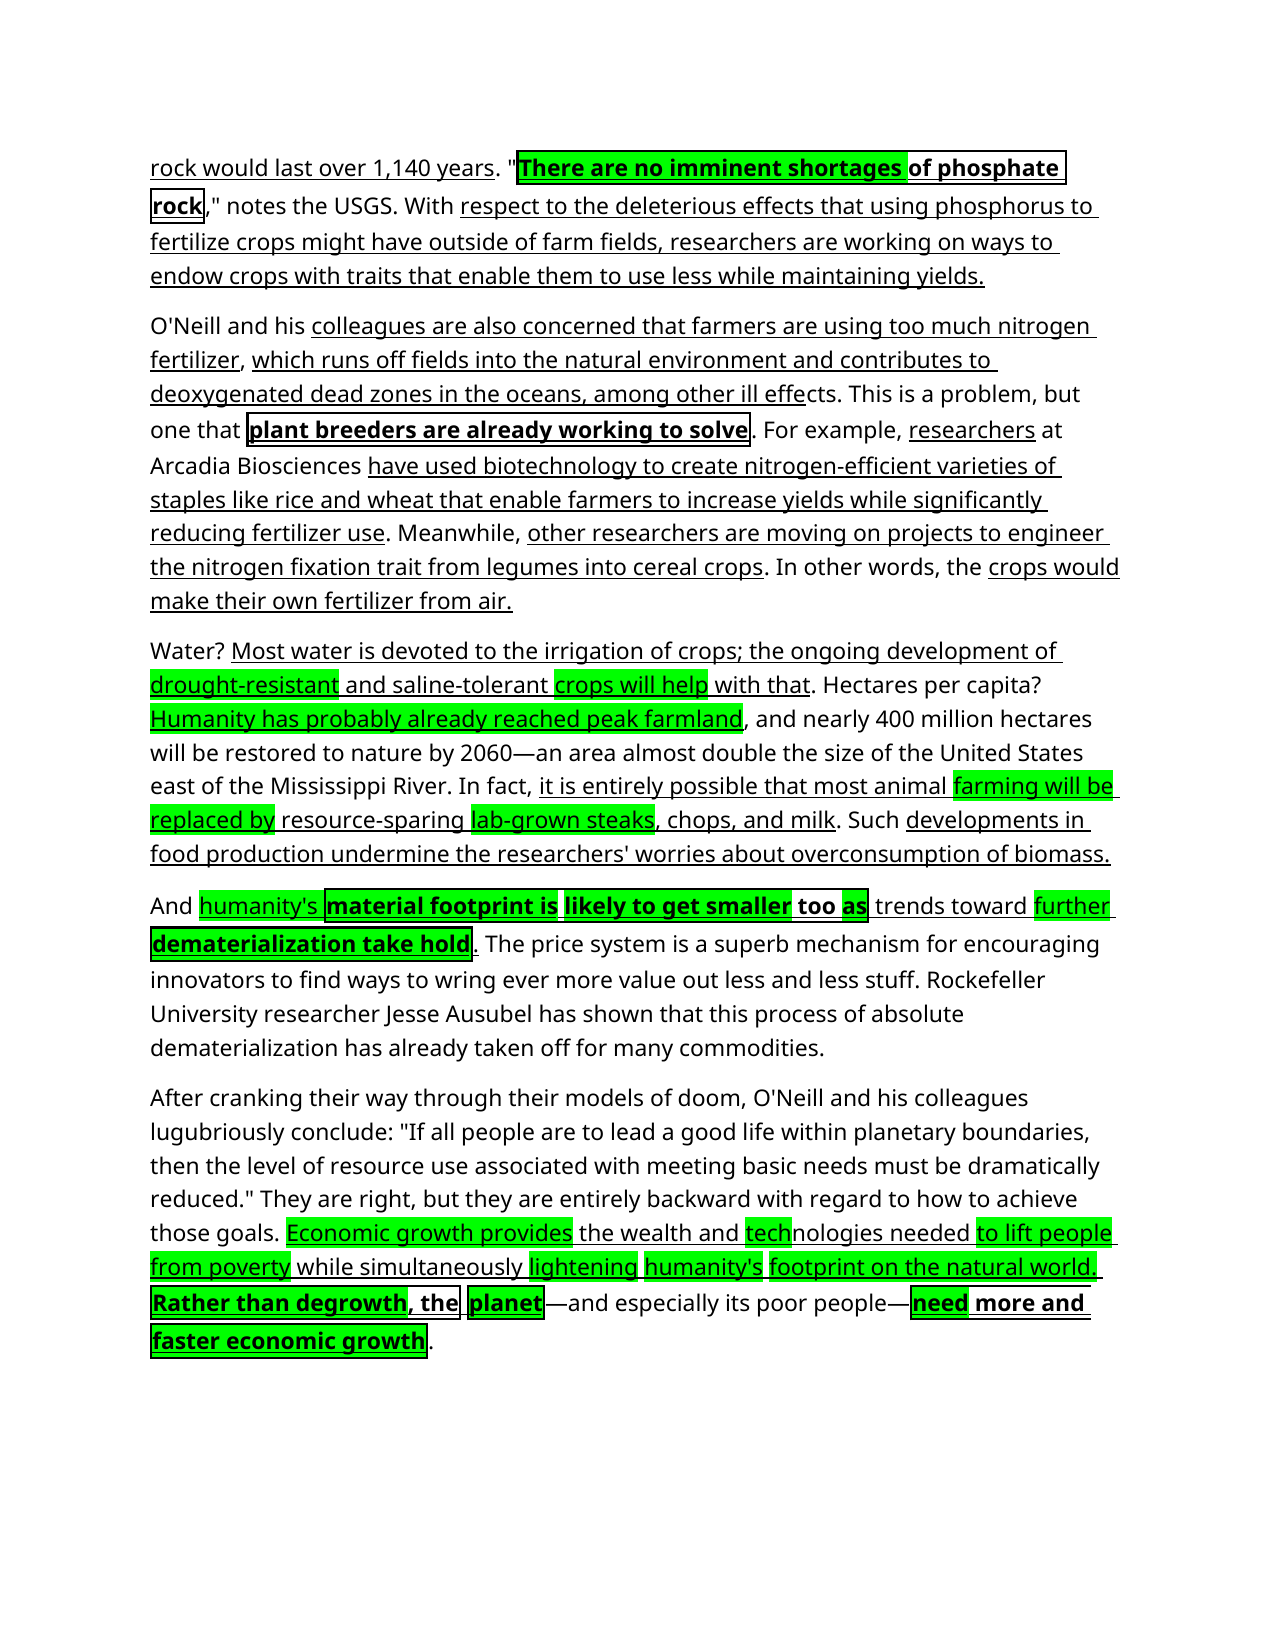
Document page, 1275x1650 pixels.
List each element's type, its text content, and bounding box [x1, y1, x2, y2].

text And humanity's material footprint is likely to get smaller too as trends toward further dematerialization take hold. The price system is a superb mechanism for encouraging innovators to find ways to wring ever more value out less and less stuff. Rockefeller University researcher Jesse Ausubel has shown that this process of absolute dematerialization has already taken off for many commodities. [150, 888, 1125, 1063]
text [150, 150, 1125, 291]
text O'Neill and his colleagues are also concerned that farmers are using too much nitrogen fertilizer, which runs off fields into the natural environment and contributes to deoxygenated dead zones in the oceans, among other ill effects. This is a problem, but one that plant breeders are already working to solve. For example, researchers at Arcadia Biosciences have used biotechnology to create nitrogen-efficient varieties of staples like rice and wheat that enable farmers to increase yields while significantly reducing fertilizer use. Meanwhile, other researchers are moving on projects to engineer the nitrogen fixation trait from legumes into cereal crops. In other words, the crops would make their own fertilizer from air. [150, 310, 1125, 616]
text After cranking their way through their models of doom, O'Neill and his colleagues lugubriously conclude: "If all people are to lead a good life within planetary boundaries, then the level of resource use associated with meeting basic needs must be dramatically reduced." They are right, but they are entirely backward with regard to how to achieve those goals. Economic growth provides the wealth and technologies needed to lift people from poverty while simultaneously lightening humanity's footprint on the natural world. Rather than degrowth, the planet—and especially its poor people—need more and faster economic growth. [150, 1082, 1125, 1359]
text Water? Most water is devoted to the irrigation of crops; the ongoing development of drought-resistant and saline-tolerant crops will help with that. Hectares per capita? Humanity has probably already reached peak farmland, and nearly 400 million hectares will be restored to nature by 2060—an area almost double the size of the United States east of the Mississippi River. In fact, it is entirely possible that most animal farming will be replaced by resource-sparing lab-grown steaks, chops, and milk. Such developments in food production undermine the researchers' worries about overconsumption of biomass. [150, 635, 1125, 869]
